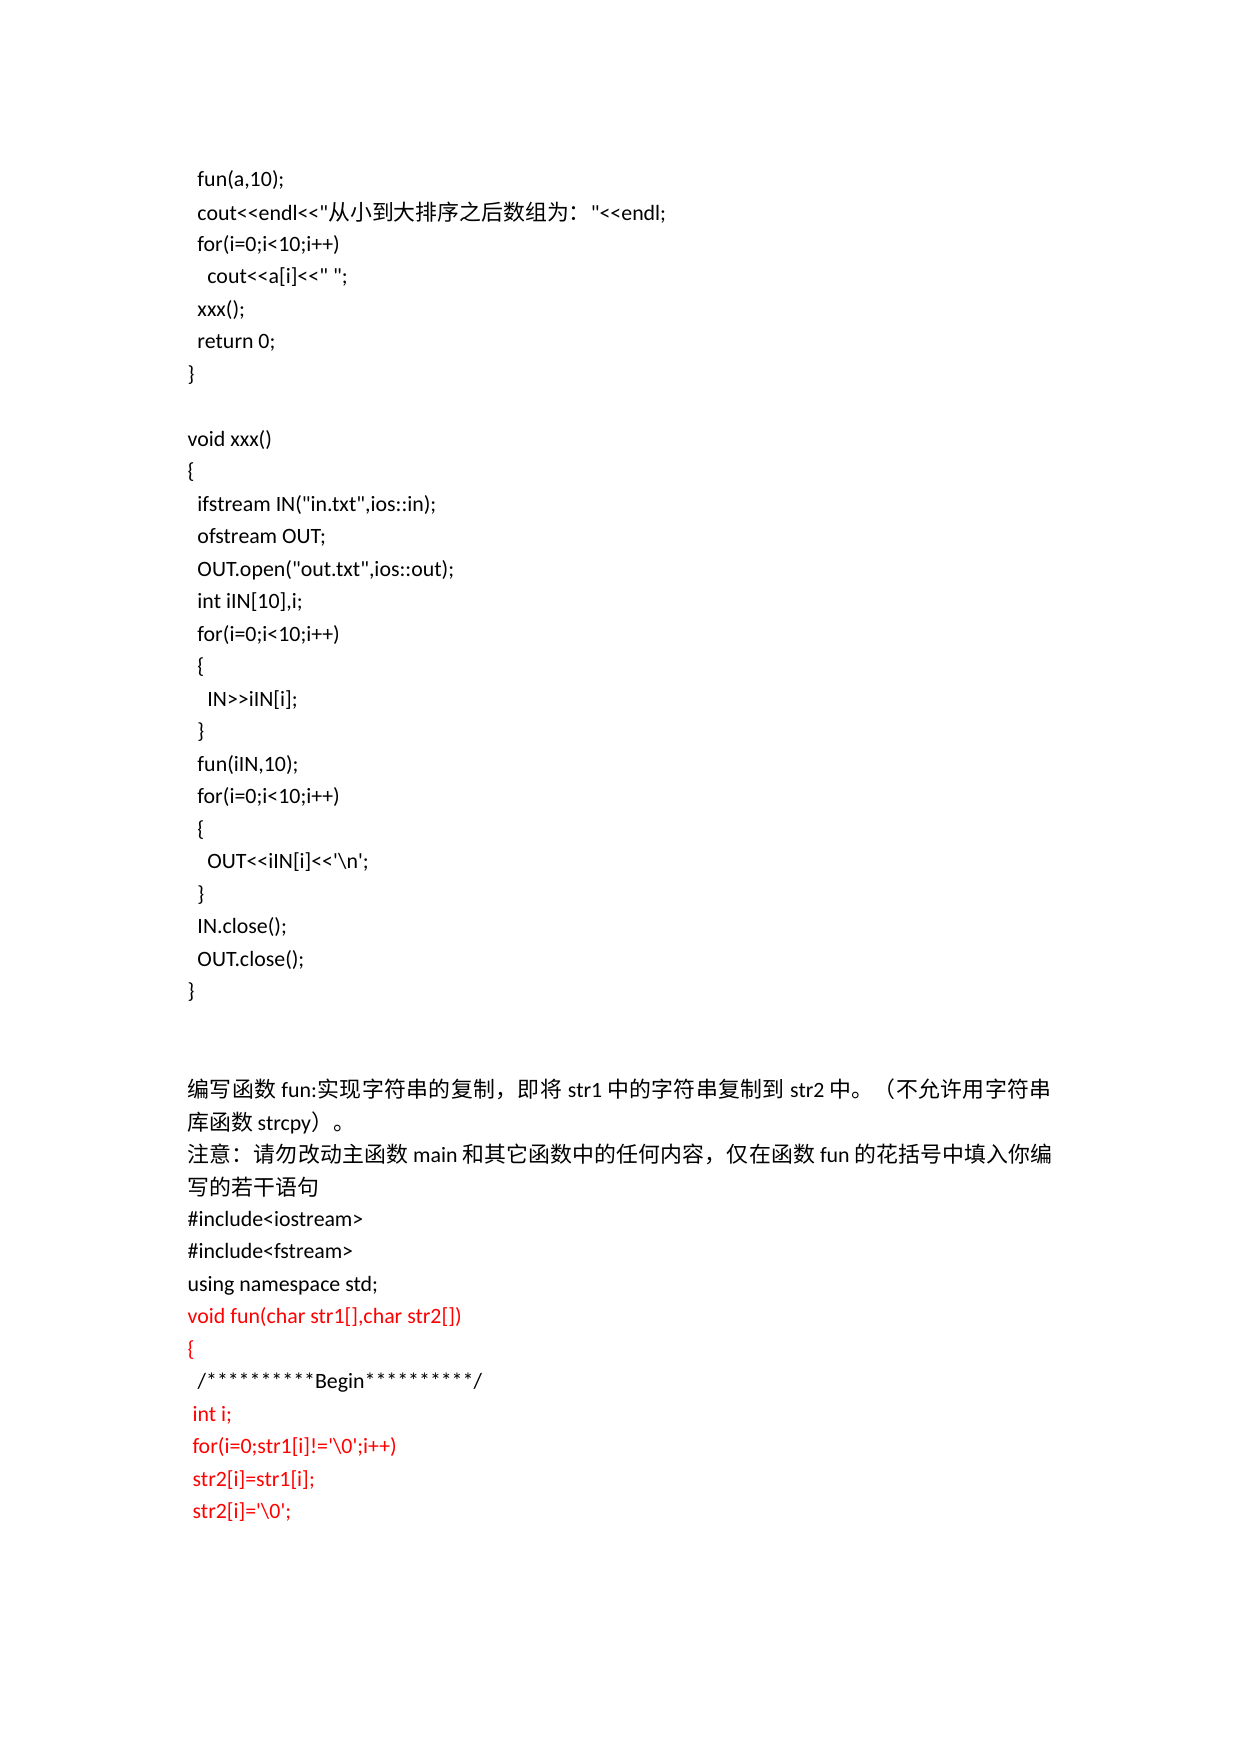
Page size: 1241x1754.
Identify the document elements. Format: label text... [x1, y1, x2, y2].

text } [187, 877, 1053, 909]
text #include<iostream> [187, 1202, 1053, 1234]
text 编写函数fun:实现字符串的复制，即将str1中的字符串复制到str2中。（不允许用字符串库函数strcpy）。 [187, 1072, 1053, 1137]
text { [187, 1332, 1053, 1364]
text /**********Begin**********/ [187, 1364, 1053, 1397]
text cout<<a[i]<<" "; [187, 259, 1053, 292]
text } [187, 714, 1053, 747]
text #include<fstream> [187, 1234, 1053, 1267]
text } [187, 974, 1053, 1007]
text fun(a,10); [187, 162, 1053, 194]
text for(i=0;i<10;i++) [187, 227, 1053, 259]
text { [187, 454, 1053, 487]
text OUT<<iIN[i]<<'\n'; [187, 844, 1053, 877]
text str2[i]=str1[i]; [187, 1462, 1053, 1494]
text ifstream IN("in.txt",ios::in); [187, 487, 1053, 519]
text for(i=0;i<10;i++) [187, 779, 1053, 812]
text for(i=0;str1[i]!='\0';i++) [187, 1429, 1053, 1462]
text void fun(char str1[],char str2[]) [187, 1299, 1053, 1332]
text IN.close(); [187, 909, 1053, 942]
text fun(iIN,10); [187, 747, 1053, 779]
text { [187, 812, 1053, 844]
text { [187, 649, 1053, 682]
text OUT.close(); [187, 942, 1053, 974]
text using namespace std; [187, 1267, 1053, 1299]
text for(i=0;i<10;i++) [187, 617, 1053, 649]
text void xxx() [187, 422, 1053, 454]
text cout<<endl<<"从小到大排序之后数组为："<<endl; [187, 194, 1053, 227]
text int iIN[10],i; [187, 584, 1053, 617]
text ofstream OUT; [187, 519, 1053, 552]
text 注意：请勿改动主函数main和其它函数中的任何内容，仅在函数fun的花括号中填入你编写的若干语句 [187, 1137, 1053, 1202]
text } [187, 357, 1053, 389]
text str2[i]='\0'; [187, 1494, 1053, 1527]
text xxx(); [187, 292, 1053, 324]
text OUT.open("out.txt",ios::out); [187, 552, 1053, 584]
text return 0; [187, 324, 1053, 357]
text int i; [187, 1397, 1053, 1429]
text IN>>iIN[i]; [187, 682, 1053, 714]
